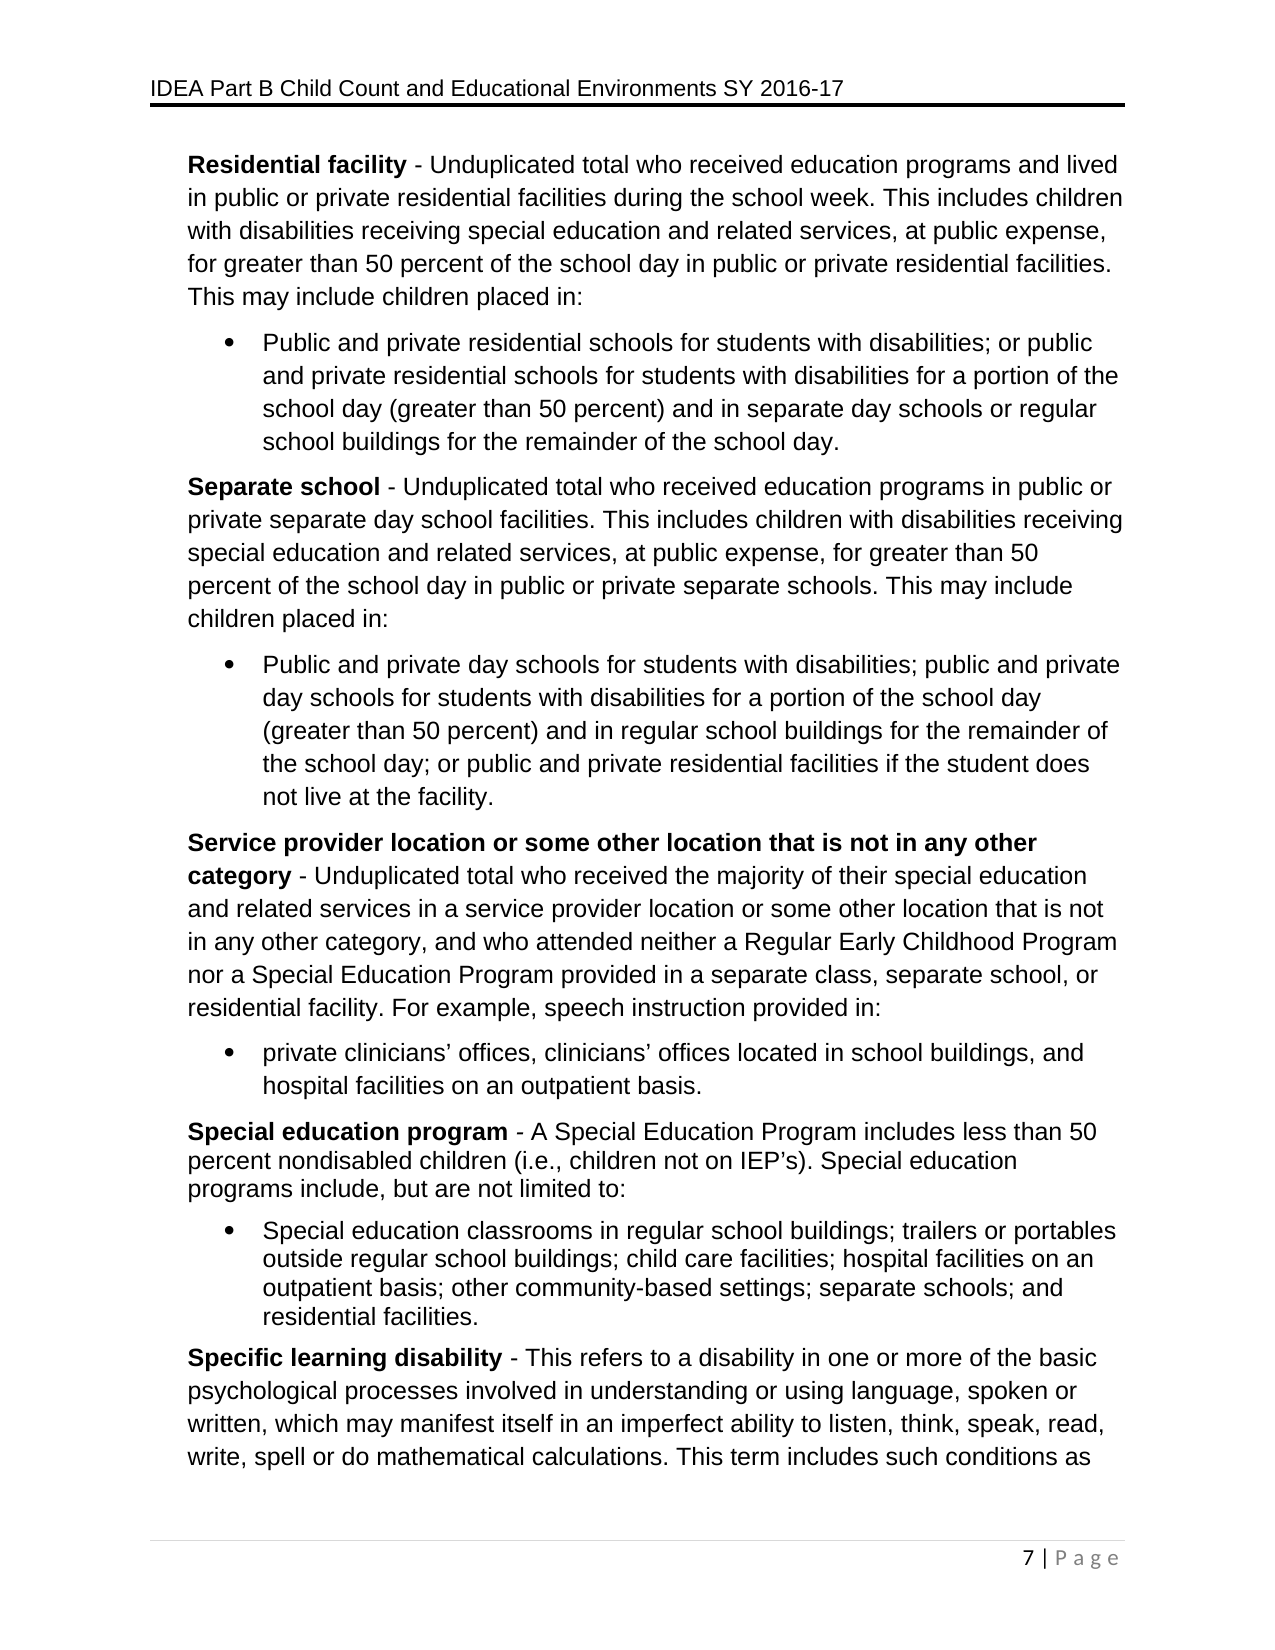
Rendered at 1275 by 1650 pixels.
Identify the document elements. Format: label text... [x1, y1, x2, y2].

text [187, 1343, 1125, 1471]
text Special education program - A Special Education Program includes less than 50 percent nondisabled children (i.e., children not on IEP’s). Special education programs include, but are not limited to: [187, 1117, 1125, 1203]
list Public and private day schools for students with disabilities; public and private day schools for students with disabilities for a portion of the school day (greater than 50 percent) and in regular school buildings for the remainder of the school day; or public and private residential facilities if the student does not live at the facility. [225, 650, 1125, 811]
list Special education classrooms in regular school buildings; trailers or portables outside regular school buildings; child care facilities; hospital facilities on an outpatient basis; other community-based settings; separate schools; and residential facilities. [225, 1216, 1125, 1331]
text Separate school - Unduplicated total who received education programs in public or private separate day school facilities. This includes children with disabilities receiving special education and related services, at public expense, for greater than 50 percent of the school day in public or private separate schools. This may include children placed in: [187, 472, 1125, 633]
list private clinicians’ offices, clinicians’ offices located in school buildings, and hospital facilities on an outpatient basis. [225, 1038, 1125, 1100]
text Residential facility - Unduplicated total who received education programs and lived in public or private residential facilities during the school week. This includes children with disabilities receiving special education and related services, at public expense, for greater than 50 percent of the school day in public or private residential facilities. This may include children placed in: [187, 150, 1125, 311]
list Public and private residential schools for students with disabilities; or public and private residential schools for students with disabilities for a portion of the school day (greater than 50 percent) and in separate day schools or regular school buildings for the remainder of the school day. [225, 328, 1125, 456]
text Service provider location or some other location that is not in any other category - Unduplicated total who received the majority of their special education and related services in a service provider location or some other location that is not in any other category, and who attended neither a Regular Early Childhood Program nor a Special Education Program provided in a separate class, separate school, or residential facility. For example, speech instruction provided in: [187, 828, 1125, 1021]
